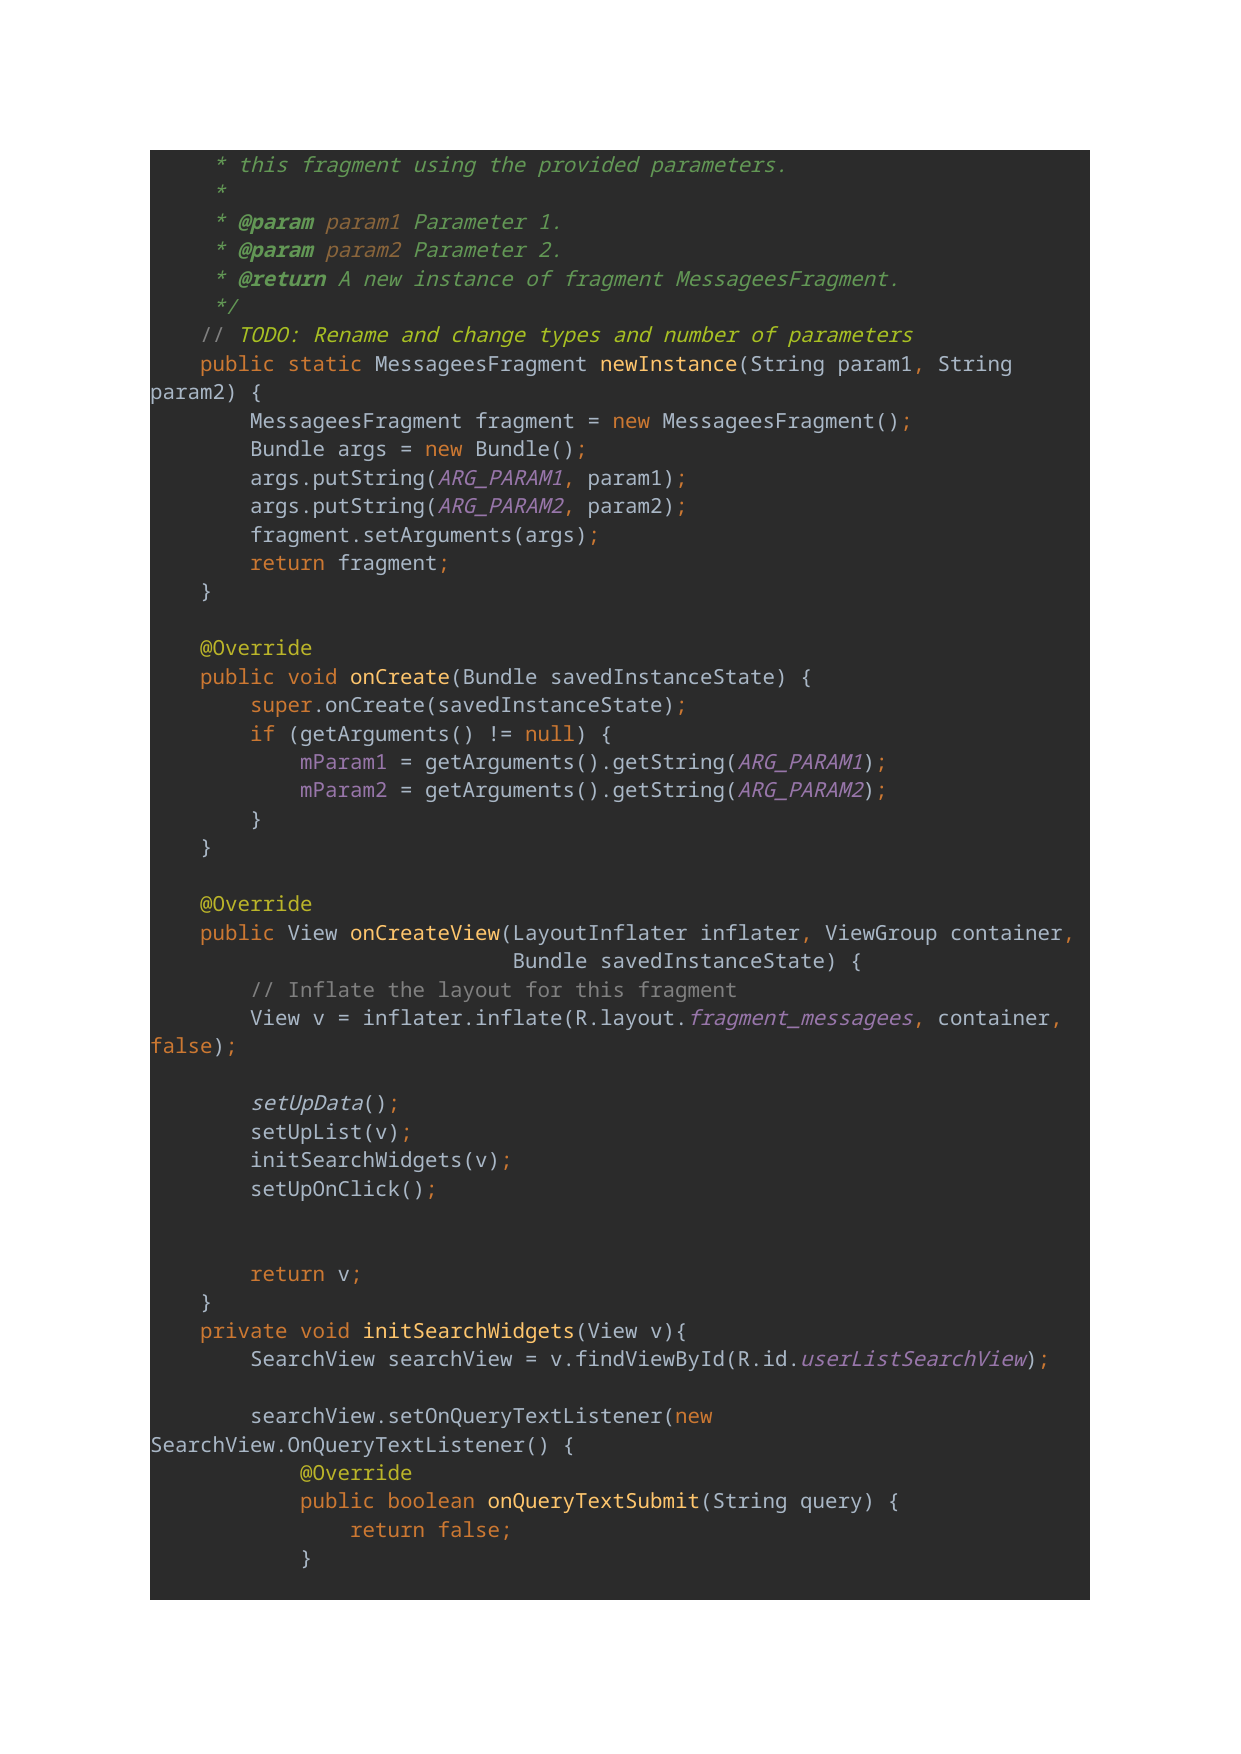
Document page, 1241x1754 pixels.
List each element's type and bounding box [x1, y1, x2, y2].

text [150, 150, 1090, 1600]
